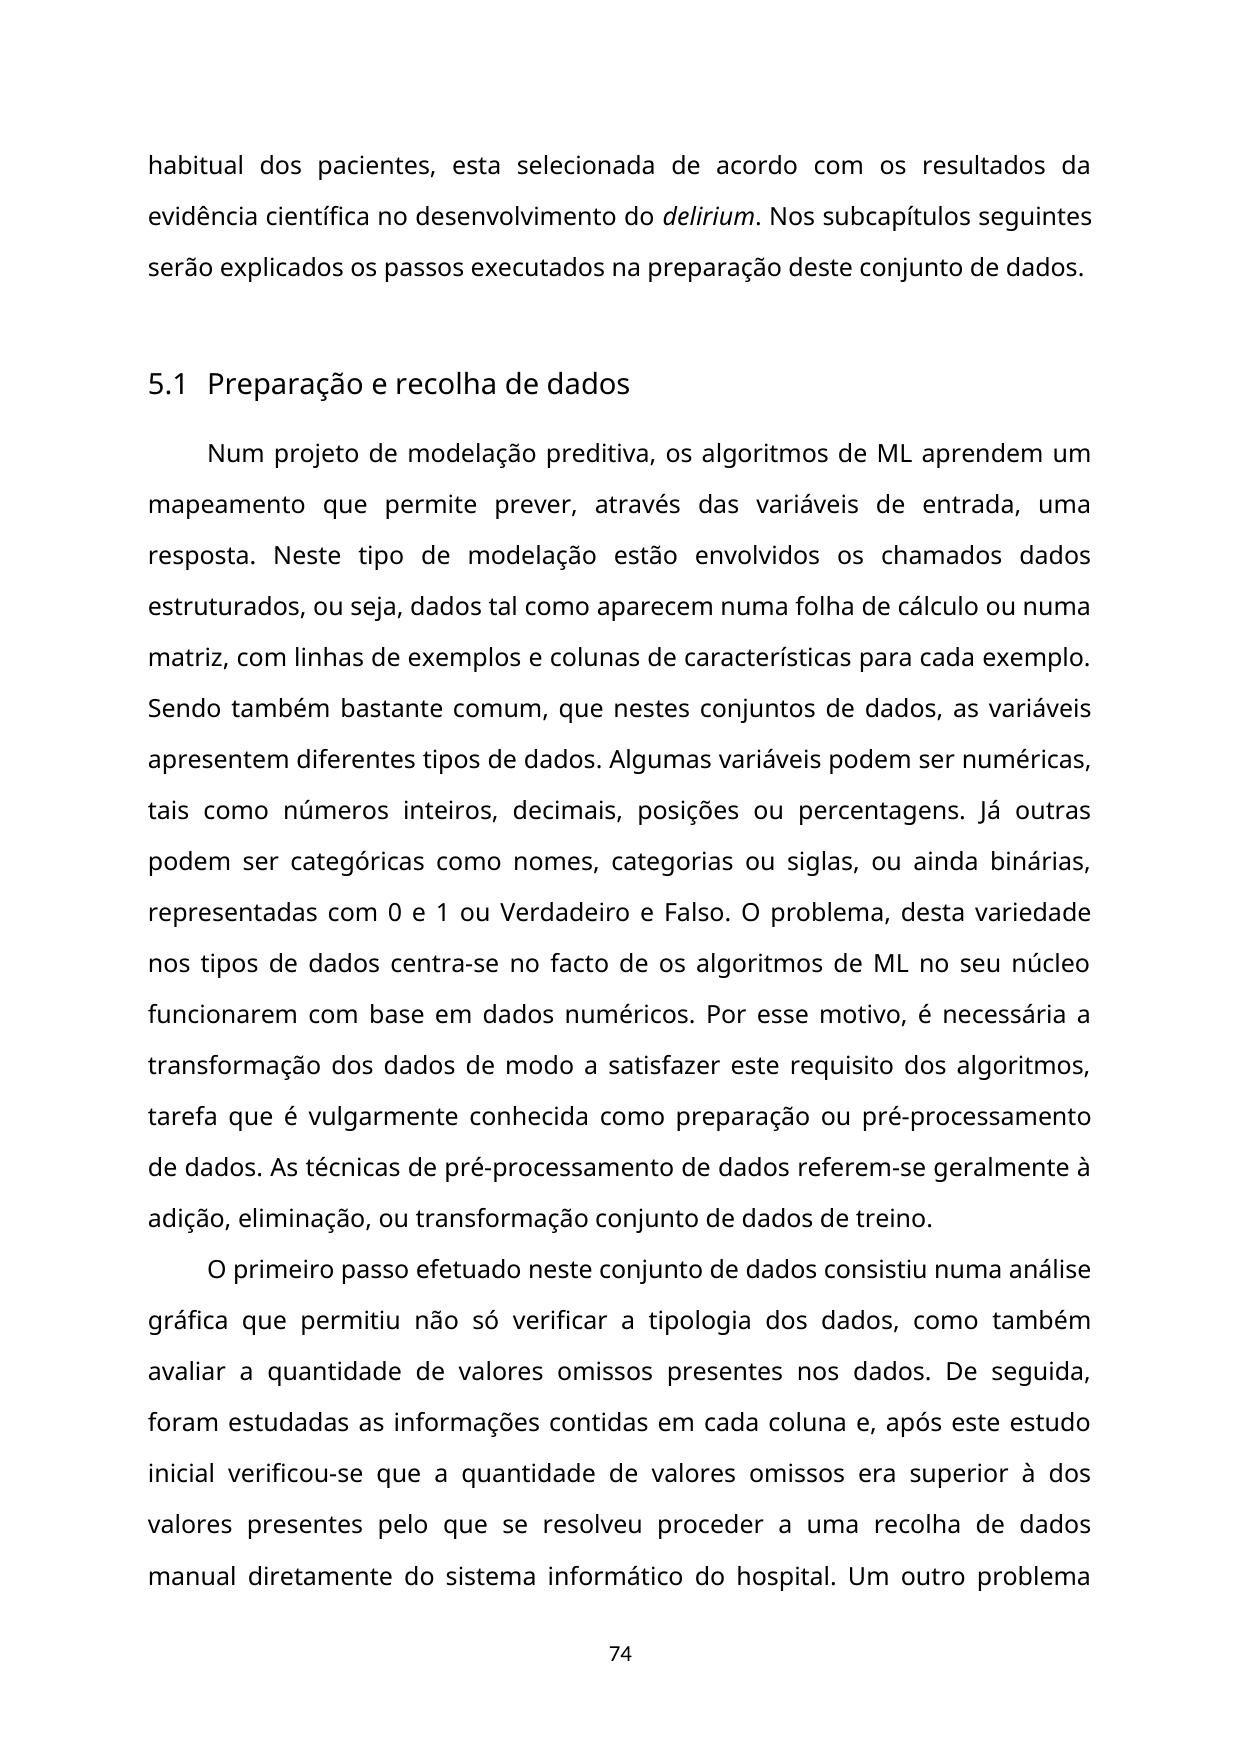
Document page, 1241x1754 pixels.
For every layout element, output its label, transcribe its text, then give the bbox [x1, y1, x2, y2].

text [148, 1252, 1092, 1592]
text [148, 148, 1092, 284]
text Num projeto de modelação preditiva, os algoritmos de ML aprendem um mapeamento que permite prever, através das variáveis de entrada, uma resposta. Neste tipo de modelação estão envolvidos os chamados dados estruturados, ou seja, dados tal como aparecem numa folha de cálculo ou numa matriz, com linhas de exemplos e colunas de características para cada exemplo. Sendo também bastante comum, que nestes conjuntos de dados, as variáveis apresentem diferentes tipos de dados. Algumas variáveis podem ser numéricas, tais como números inteiros, decimais, posições ou percentagens. Já outras podem ser categóricas como nomes, categorias ou siglas, ou ainda binárias, representadas com 0 e 1 ou Verdadeiro e Falso. O problema, desta variedade nos tipos de dados centra-se no facto de os algoritmos de ML no seu núcleo funcionarem com base em dados numéricos. Por esse motivo, é necessária a transformação dos dados de modo a satisfazer este requisito dos algoritmos, tarefa que é vulgarmente conhecida como preparação ou pré-processamento de dados. As técnicas de pré-processamento de dados referem-se geralmente à adição, eliminação, ou transformação conjunto de dados de treino. [148, 435, 1092, 1235]
subtitle Preparação e recolha de dados [148, 363, 1092, 403]
